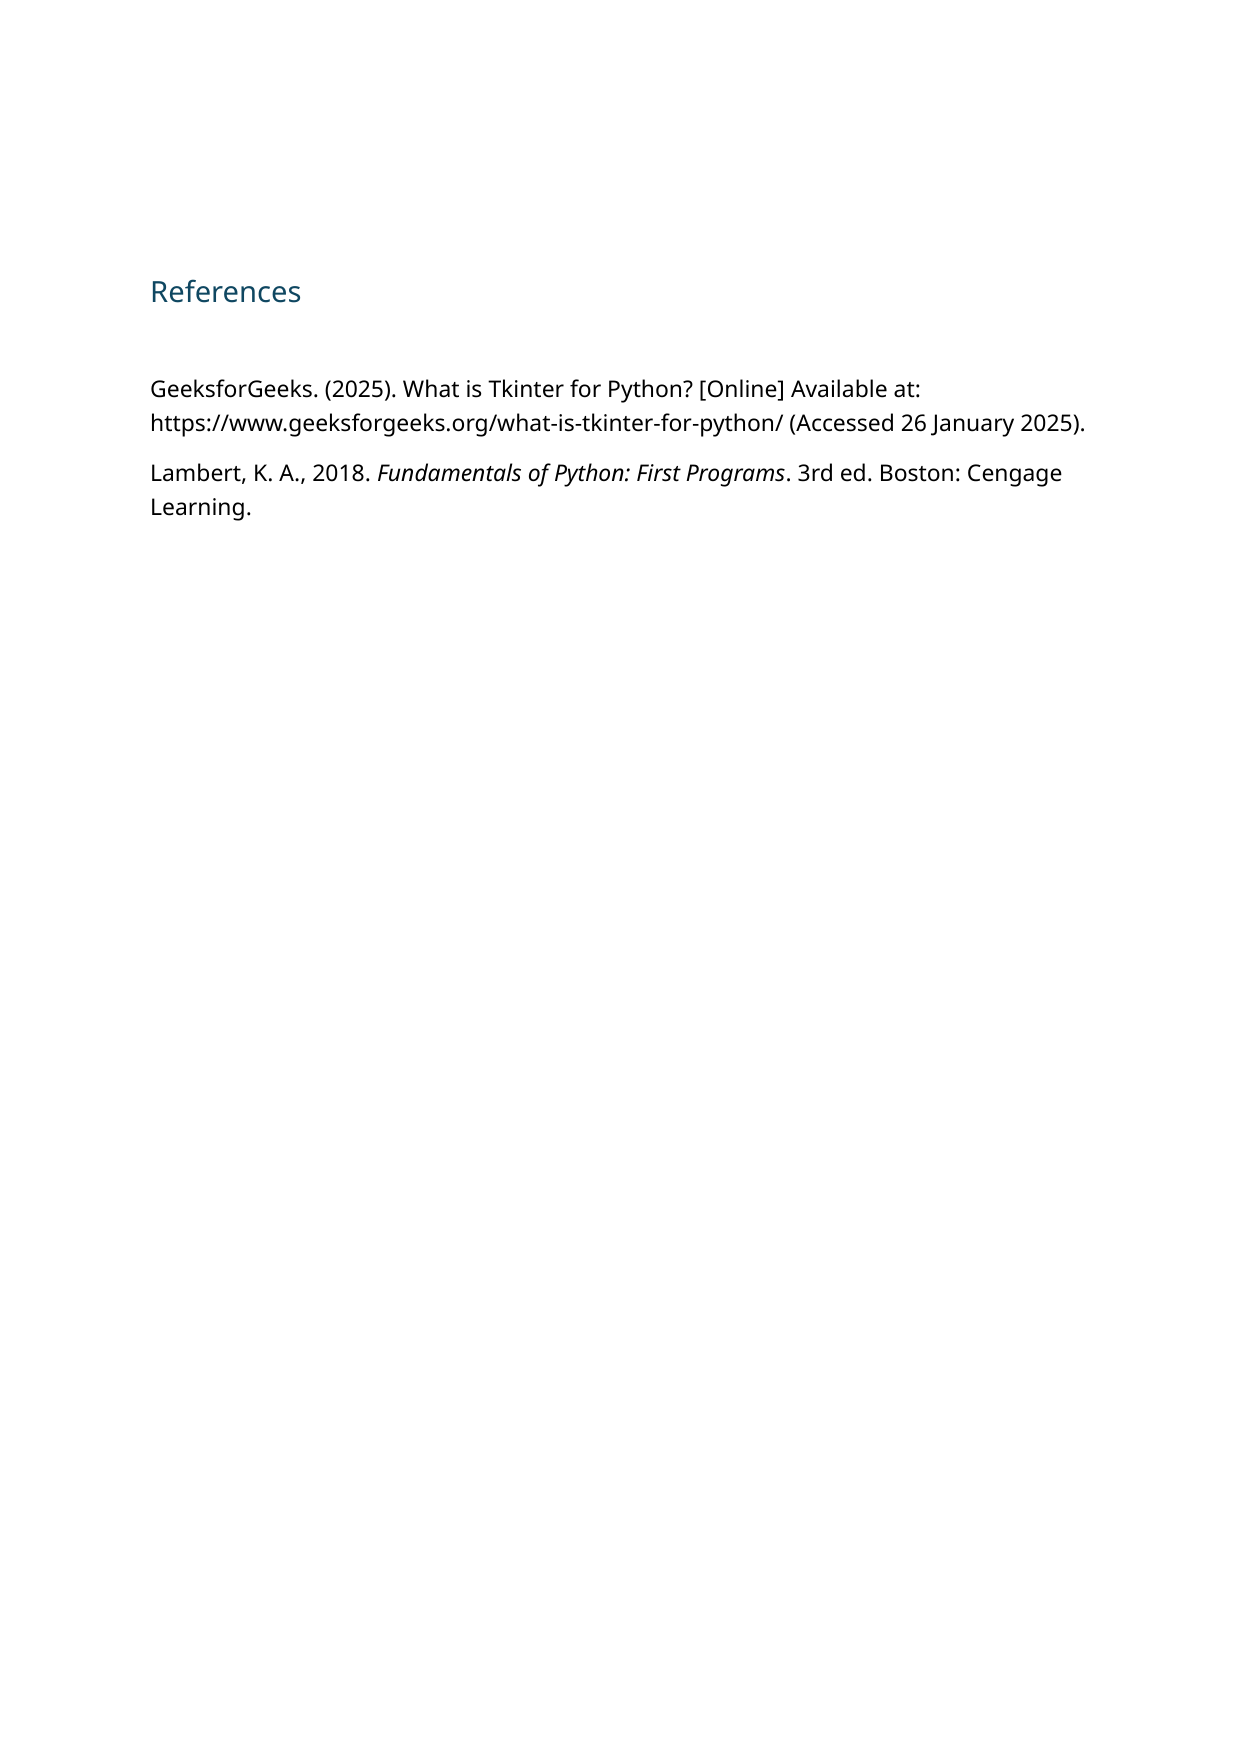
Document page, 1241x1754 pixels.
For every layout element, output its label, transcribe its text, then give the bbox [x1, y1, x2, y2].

text GeeksforGeeks. (2025). What is Tkinter for Python? [Online] Available at: https://www.geeksforgeeks.org/what-is-tkinter-for-python/ (Accessed 26 January 2025). [150, 373, 1090, 438]
text Lambert, K. A., 2018. Fundamentals of Python: First Programs. 3rd ed. Boston: Cengage Learning. [150, 457, 1090, 522]
subtitle References [150, 272, 1090, 311]
